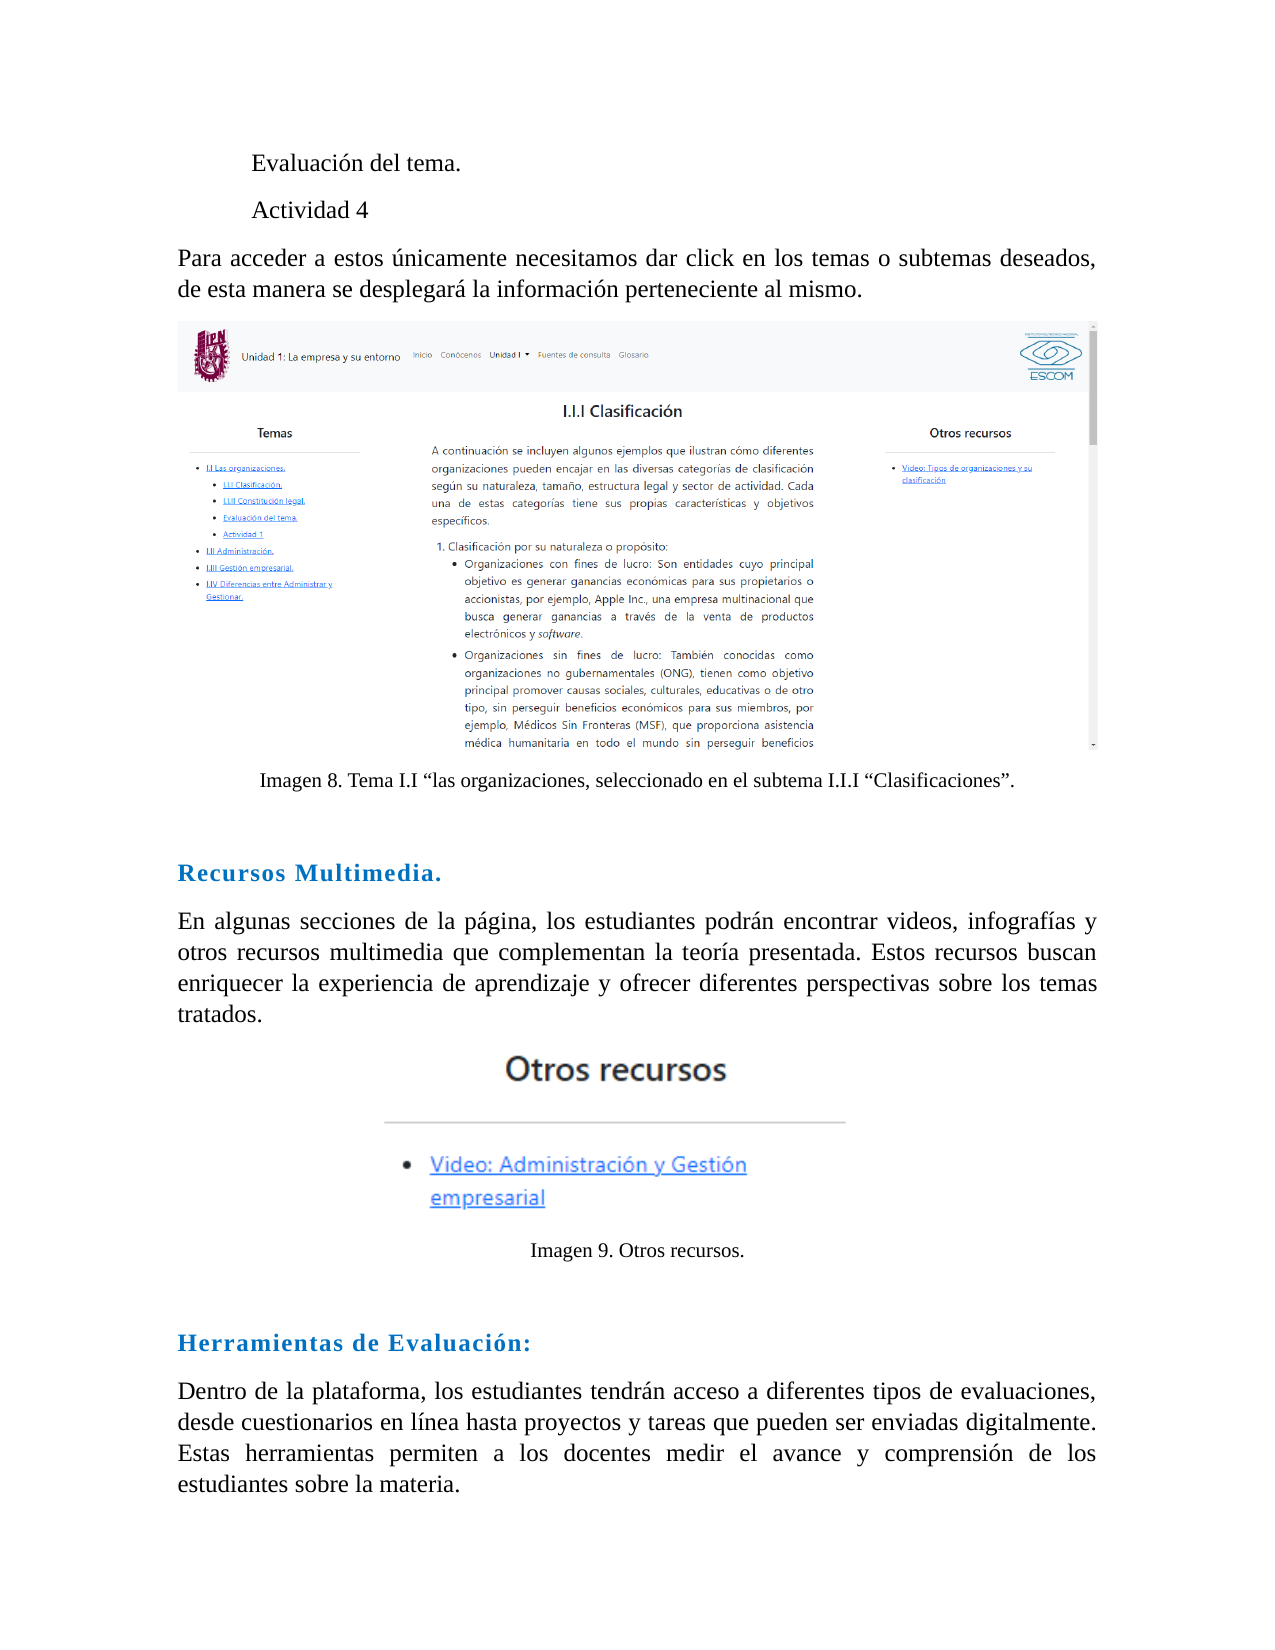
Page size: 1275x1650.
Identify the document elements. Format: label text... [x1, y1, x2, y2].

text Imagen 8. Tema I.I “las organizaciones, seleccionado en el subtema I.I.I “Clasificaciones”. [177, 768, 1098, 792]
text Para acceder a estos únicamente necesitamos dar click en los temas o subtemas deseados, de esta manera se desplegará la información perteneciente al mismo. [177, 243, 1098, 303]
subtitle Herramientas de Evaluación: [177, 1328, 1098, 1357]
text En algunas secciones de la página, los estudiantes podrán encontrar videos, infografías y otros recursos multimedia que complementan la teoría presentada. Estos recursos buscan enriquecer la experiencia de aprendizaje y ofrecer diferentes perspectivas sobre los temas tratados. [177, 906, 1098, 1028]
picture [372, 1047, 857, 1224]
subtitle Recursos Multimedia. [177, 858, 1098, 887]
text Evaluación del tema. [177, 148, 1098, 176]
picture [177, 321, 1098, 750]
text Imagen 9. Otros recursos. [177, 1238, 1098, 1262]
text Actividad 4 [177, 195, 1098, 224]
